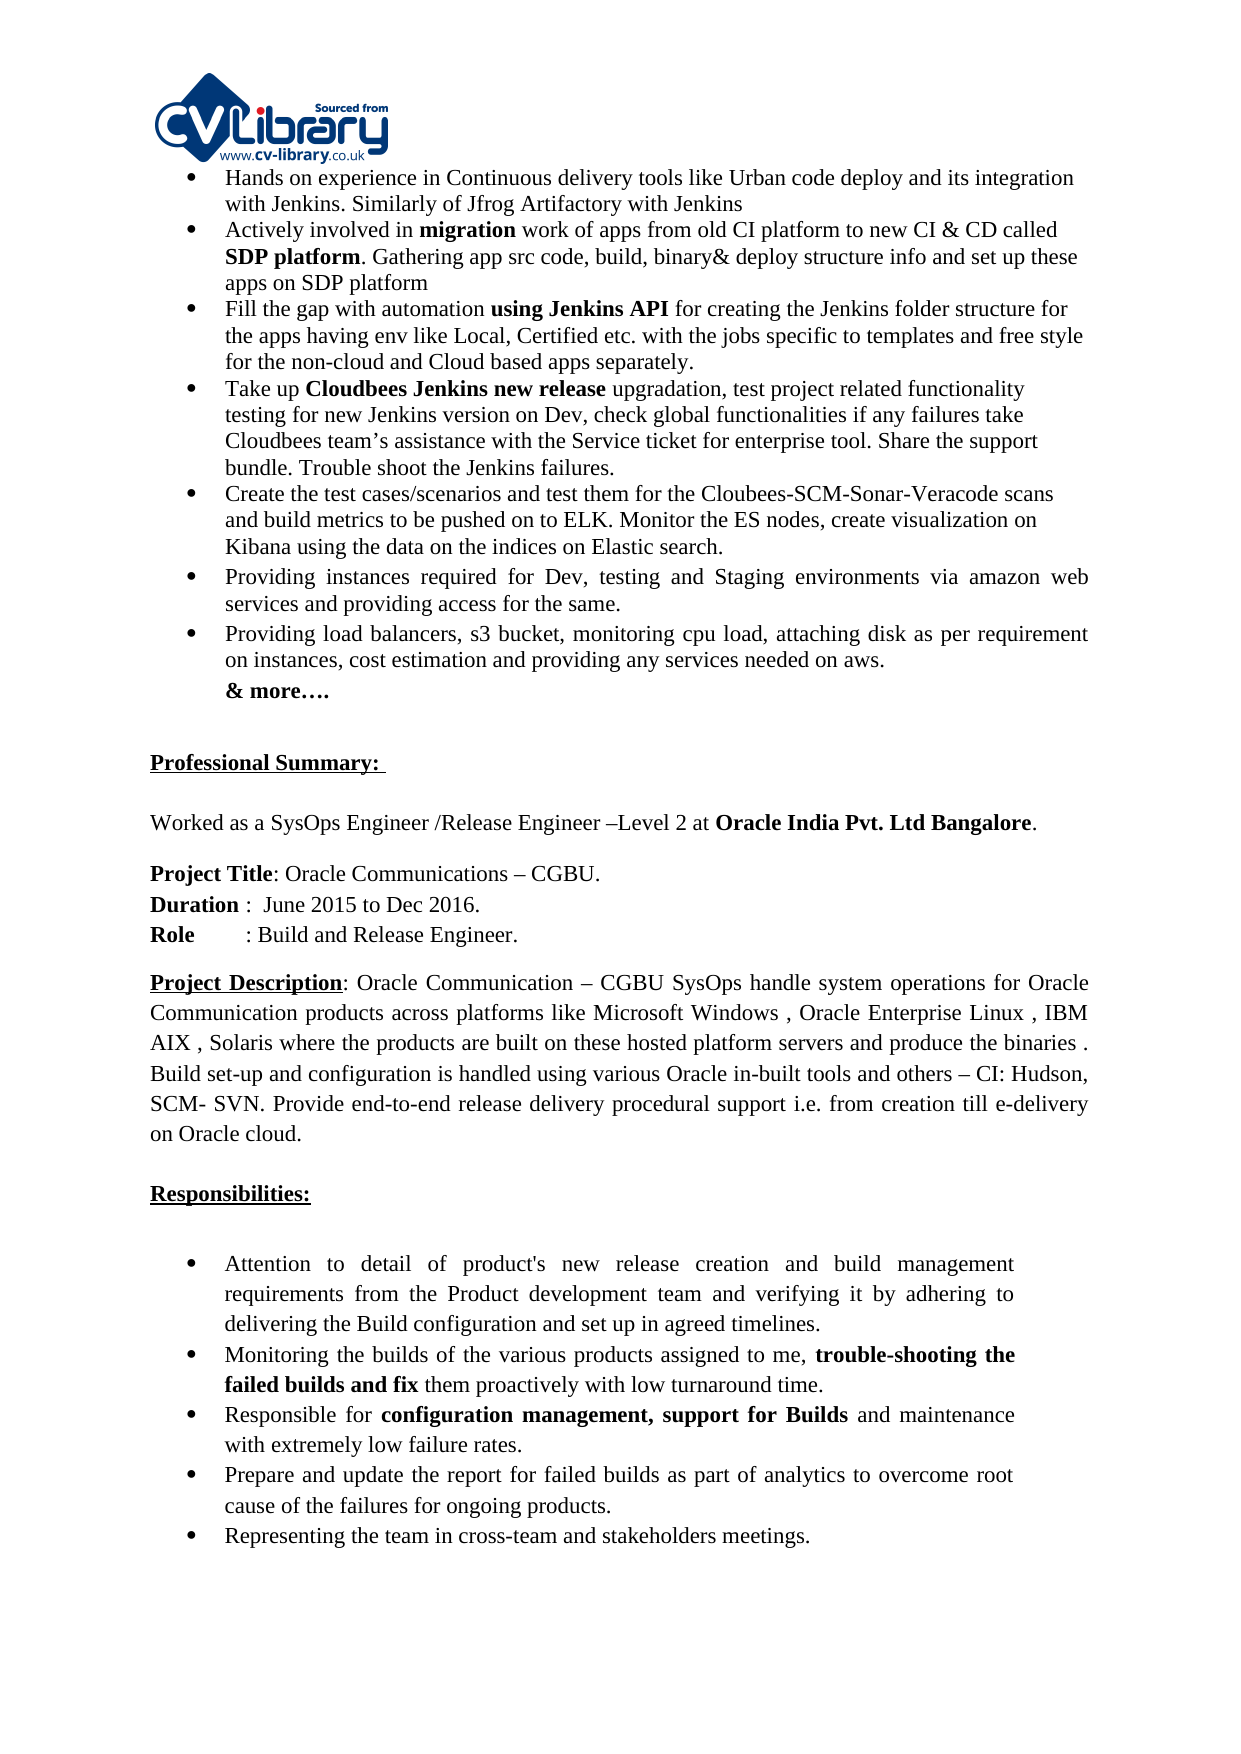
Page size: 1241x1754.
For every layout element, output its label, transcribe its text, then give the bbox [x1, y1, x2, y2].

text Duration : June 2015 to Dec 2016. [150, 891, 1090, 917]
list Monitoring the builds of the various products assigned to me, trouble-shooting the failed builds and fix them proactively with low turnaround time. [187, 1341, 1015, 1397]
list Prepare and update the report for failed builds as part of analytics to overcome root cause of the failures for ongoing products. [187, 1462, 1015, 1518]
text Project Title: Oracle Communications – CGBU. [150, 860, 1090, 887]
list Attention to detail of product's new release creation and build management requirements from the Product development team and verifying it by adhering to delivering the Build configuration and set up in agreed timelines. [187, 1250, 1015, 1337]
text Professional Summary: Worked as a SysOps Engineer /Release Engineer –Level 2 at Oracle India Pvt. Ltd Bangalore. [150, 749, 1090, 836]
picture [150, 73, 393, 164]
list Providing load balancers, s3 bucket, monitoring cpu load, attaching disk as per requirement on instances, cost estimation and providing any services needed on aws. [187, 620, 1090, 673]
list Take up Cloudbees Jenkins new release upgradation, test project related functionality testing for new Jenkins version on Dev, check global functionalities if any failures take Cloudbees team’s assistance with the Service ticket for enterprise tool. Share the support bundle. Trouble shoot the Jenkins failures. [187, 374, 1090, 480]
list Hands on experience in Continuous delivery tools like Urban code deploy and its integration with Jenkins. Similarly of Jfrog Artifactory with Jenkins [187, 164, 1090, 216]
list & more…. [225, 677, 1090, 703]
text Responsibilities: [150, 1180, 1090, 1207]
text Project Description: Oracle Communication – CGBU SysOps handle system operations for Oracle Communication products across platforms like Microsoft Windows , Oracle Enterprise Linux , IBM AIX , Solaris where the products are built on these hosted platform servers and produce the binaries . Build set-up and configuration is handled using various Oracle in-built tools and others – CI: Hudson, SCM- SVN. Provide end-to-end release delivery procedural support i.e. from creation till e-delivery on Oracle cloud. [150, 969, 1090, 1146]
list Responsible for configuration management, support for Builds and maintenance with extremely low failure rates. [187, 1401, 1015, 1458]
list Actively involved in migration work of apps from old CI platform to new CI & CD called SDP platform. Gathering app src code, build, binary& deploy structure info and set up these apps on SDP platform [187, 216, 1090, 296]
list Representing the team in cross-team and stakeholders meetings. [187, 1522, 1015, 1548]
list Providing instances required for Dev, testing and Staging environments via amazon web services and providing access for the same. [187, 563, 1090, 616]
list Create the test cases/scenarios and test them for the Cloubees-SCM-Sonar-Veracode scans and build metrics to be pushed on to ELK. Monitor the ES nodes, create visualization on Kibana using the data on the indices on Elastic search. [187, 480, 1090, 559]
list Fill the gap with automation using Jenkins API for creating the Jenkins folder structure for the apps having env like Local, Certified etc. with the jobs specific to templates and free style for the non-cloud and Cloud based apps separately. [187, 296, 1090, 374]
text Role : Build and Release Engineer. [150, 921, 1090, 947]
